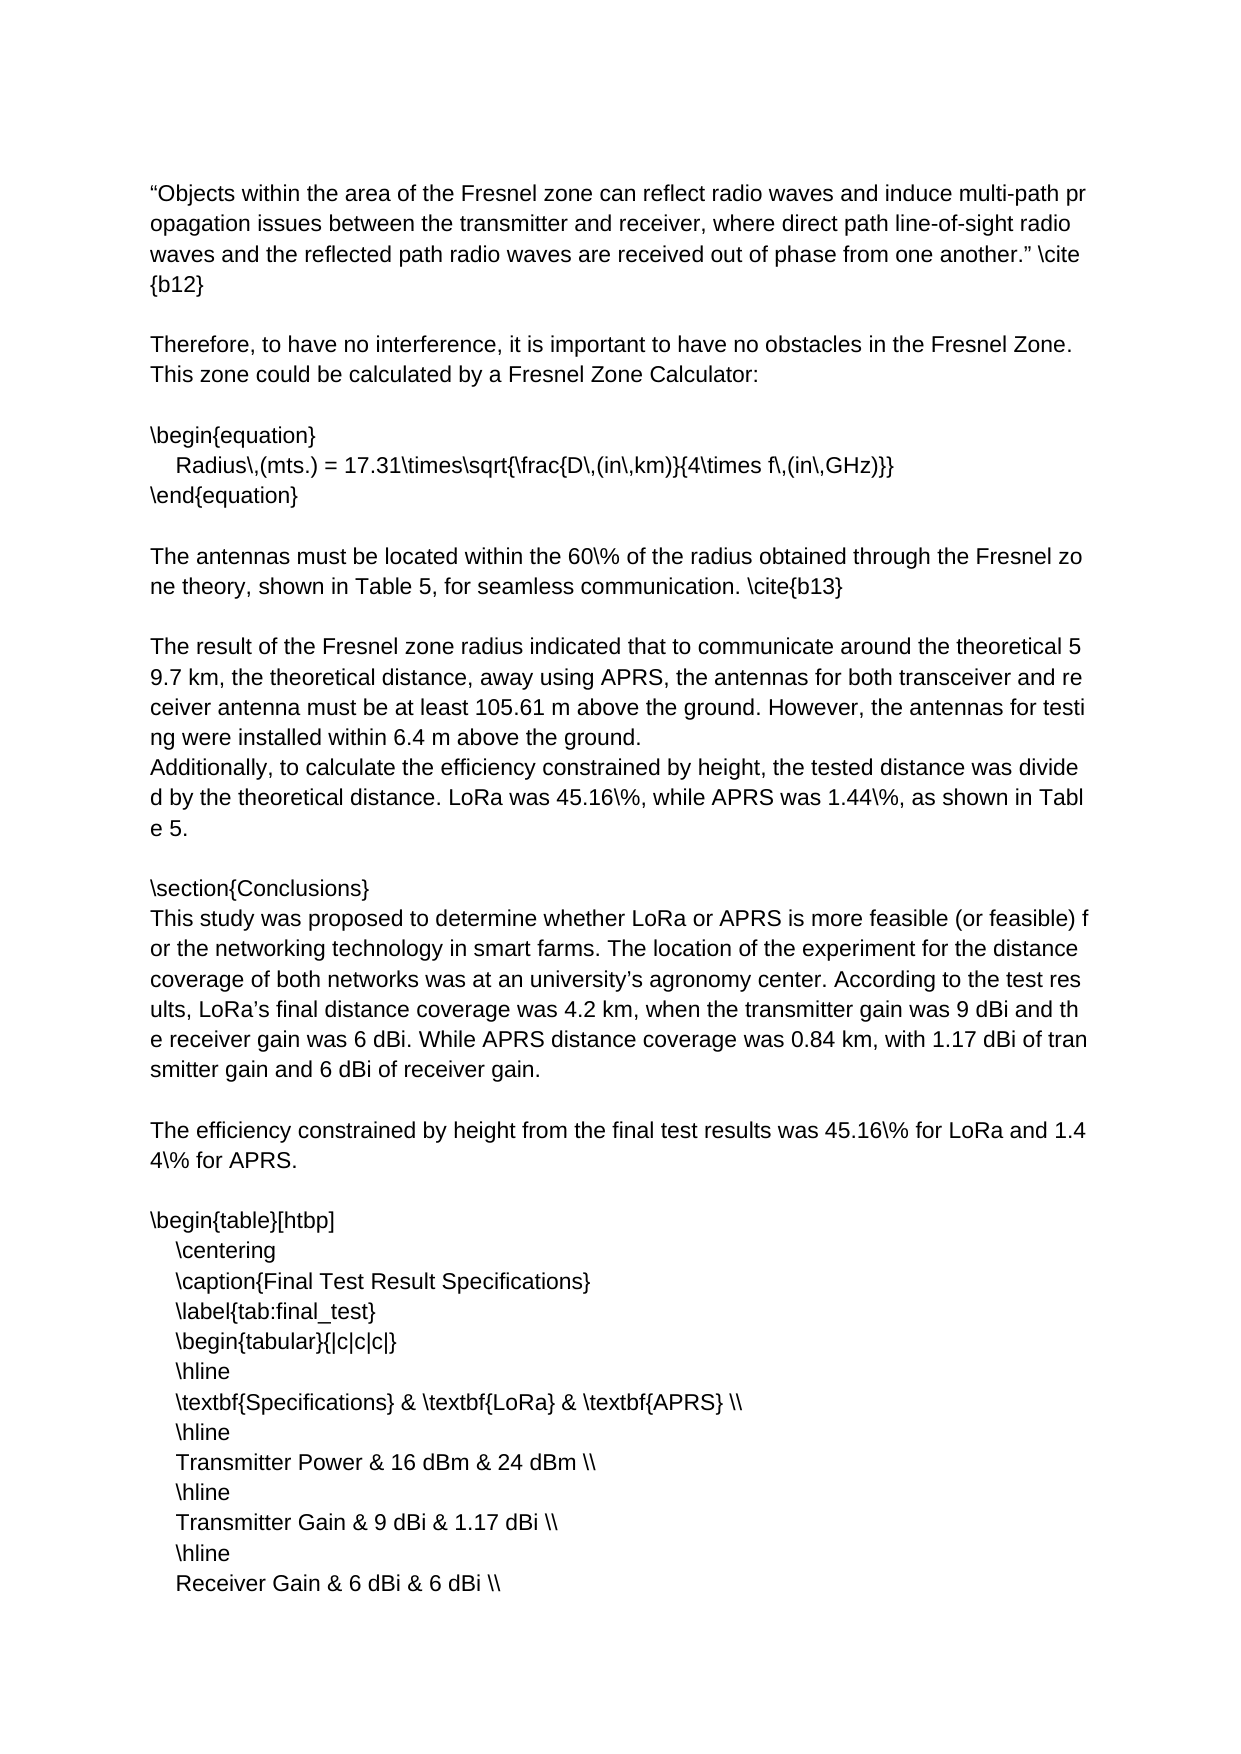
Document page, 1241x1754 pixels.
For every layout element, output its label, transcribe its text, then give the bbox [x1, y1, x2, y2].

text \centering [150, 1237, 1090, 1264]
text Therefore, to have no interference, it is important to have no obstacles in the Fresnel Zone. This zone could be calculated by a Fresnel Zone Calculator: [150, 331, 1090, 388]
text This study was proposed to determine whether LoRa or APRS is more feasible (or feasible) for the networking technology in smart farms. The location of the experiment for the distance coverage of both networks was at an university’s agronomy center. According to the test results, LoRa’s final distance coverage was 4.2 km, when the transmitter gain was 9 dBi and the receiver gain was 6 dBi. While APRS distance coverage was 0.84 km, with 1.17 dBi of transmitter gain and 6 dBi of receiver gain. [150, 905, 1090, 1083]
text \textbf{Specifications} & \textbf{LoRa} & \textbf{APRS} \\ [150, 1388, 1090, 1415]
text Radius\,(mts.) = 17.31\times\sqrt{\frac{D\,(in\,km)}{4\times f\,(in\,GHz)}} [150, 452, 1090, 478]
text \hline [150, 1539, 1090, 1566]
text Additionally, to calculate the efficiency constrained by height, the tested distance was divided by the theoretical distance. LoRa was 45.16\%, while APRS was 1.44\%, as shown in Table 5. [150, 754, 1090, 841]
text \label{tab:final_test} [150, 1298, 1090, 1324]
text The result of the Fresnel zone radius indicated that to communicate around the theoretical 59.7 km, the theoretical distance, away using APRS, the antennas for both transceiver and receiver antenna must be at least 105.61 m above the ground. However, the antennas for testing were installed within 6.4 m above the ground. [150, 633, 1090, 750]
text “Objects within the area of the Fresnel zone can reflect radio waves and induce multi-path propagation issues between the transmitter and receiver, where direct path line-of-sight radio waves and the reflected path radio waves are received out of phase from one another.” \cite{b12} [150, 180, 1090, 297]
text \begin{equation} [150, 422, 1090, 448]
text \caption{Final Test Result Specifications} [150, 1268, 1090, 1294]
text Transmitter Gain & 9 dBi & 1.17 dBi \\ [150, 1509, 1090, 1536]
text The efficiency constrained by height from the final test results was 45.16\% for LoRa and 1.44\% for APRS. [150, 1117, 1090, 1173]
text \end{equation} [150, 482, 1090, 509]
text The antennas must be located within the 60\% of the radius obtained through the Fresnel zone theory, shown in Table 5, for seamless communication. \cite{b13} [150, 543, 1090, 599]
text \begin{table}[htbp] [150, 1207, 1090, 1234]
text \hline [150, 1358, 1090, 1385]
text Transmitter Power & 16 dBm & 24 dBm \\ [150, 1449, 1090, 1475]
text \begin{tabular}{|c|c|c|} [150, 1328, 1090, 1354]
text \hline [150, 1419, 1090, 1445]
text \section{Conclusions} [150, 875, 1090, 901]
text \hline [150, 1479, 1090, 1506]
text Receiver Gain & 6 dBi & 6 dBi \\ [150, 1570, 1090, 1596]
